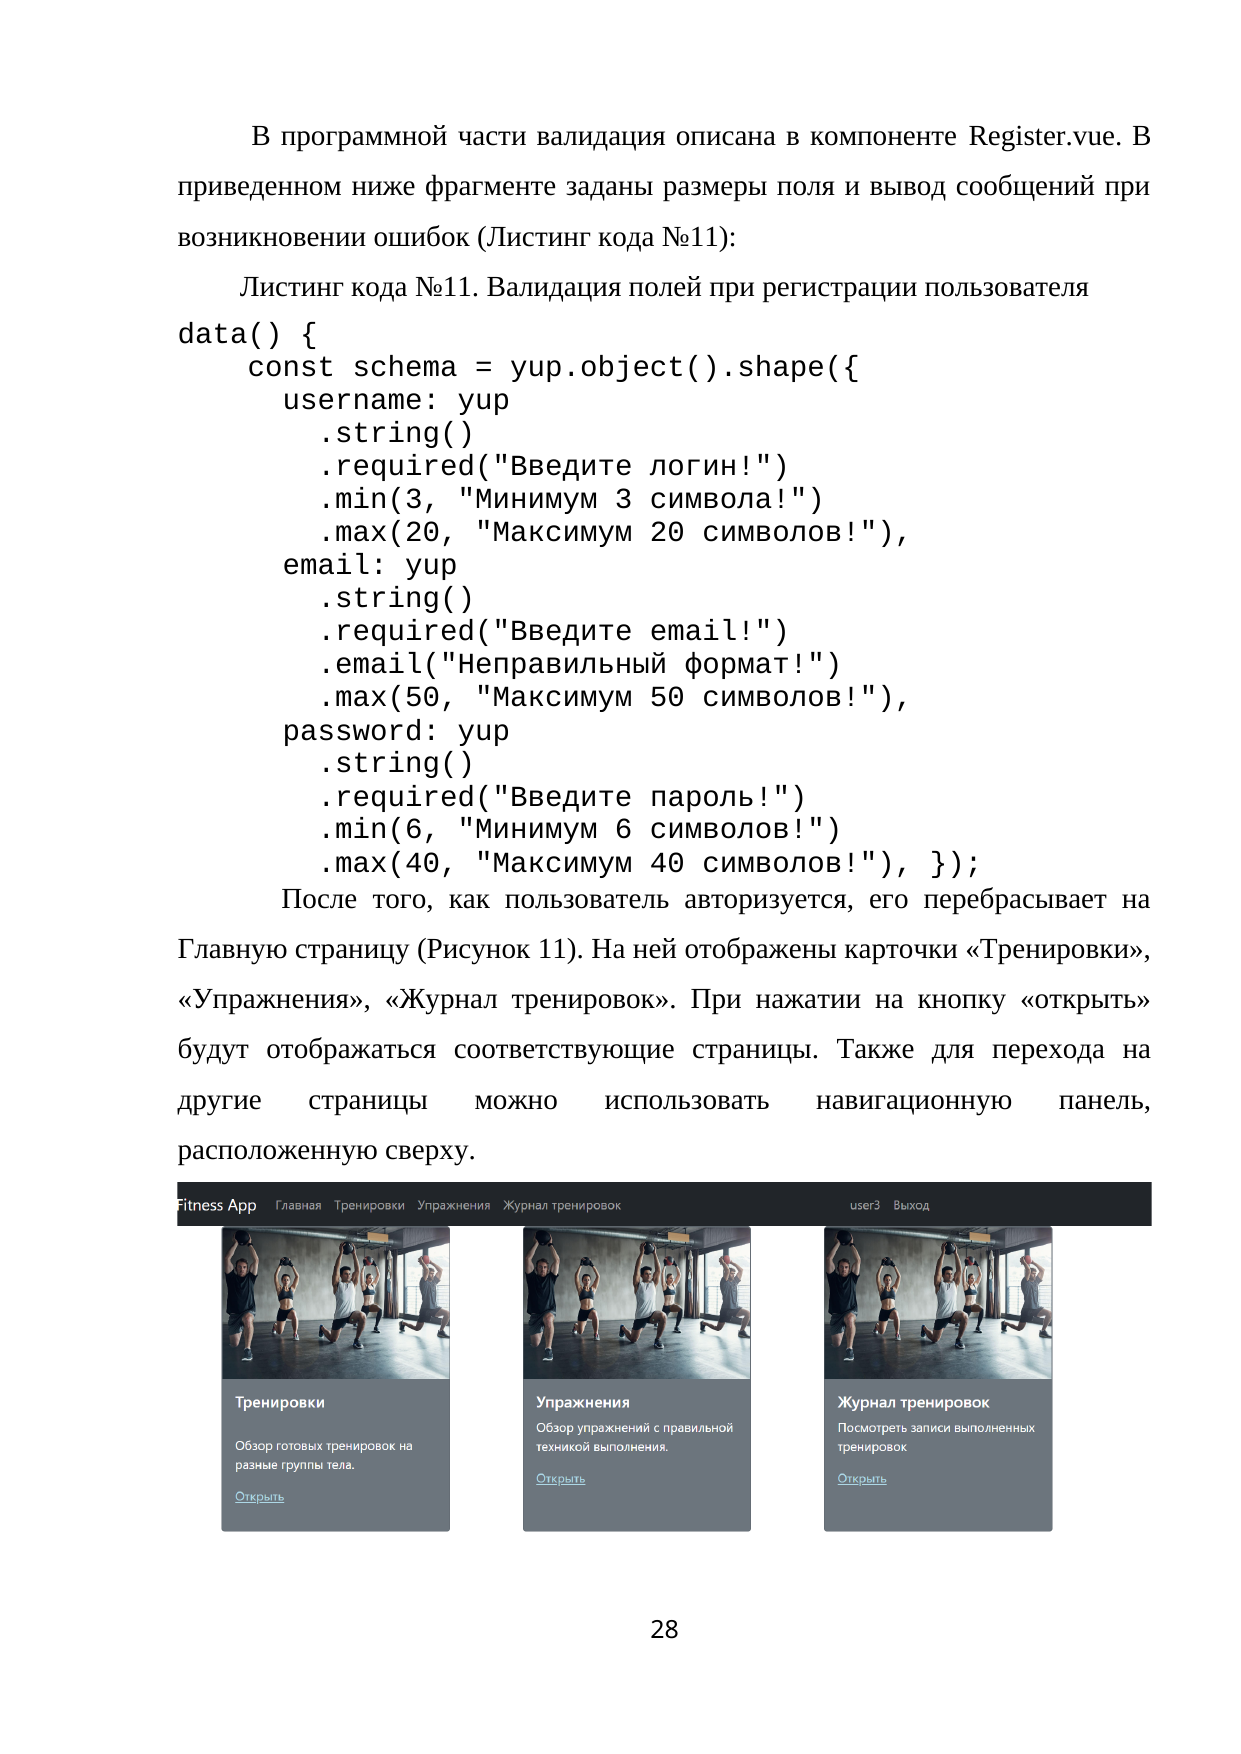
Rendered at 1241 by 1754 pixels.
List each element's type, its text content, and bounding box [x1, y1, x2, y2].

text .string() [177, 583, 1152, 617]
text .min(6, "Минимум 6 символов!") [177, 815, 1152, 848]
text .max(20, "Максимум 20 символов!"), [177, 517, 1152, 551]
text После того, как пользователь авторизуется, его перебрасывает на Главную страницу (Рисунок 11). На ней отображены карточки «Тренировки», «Упражнения», «Журнал тренировок». При нажатии на кнопку «открыть» будут отображаться соответствующие страницы. Также для перехода на другие страницы можно использовать навигационную панель, расположенную сверху. [177, 881, 1152, 1166]
text const schema = yup.object().shape({ [177, 352, 1152, 385]
text .min(3, "Минимум 3 символа!") [177, 484, 1152, 517]
text .required("Введите логин!") [177, 451, 1152, 484]
text .required("Введите email!") [177, 617, 1152, 649]
text .max(40, "Максимум 40 символов!"), }); [177, 848, 1152, 881]
text password: yup [177, 716, 1152, 749]
text data() { [177, 319, 1152, 352]
picture [177, 1182, 1152, 1565]
text username: yup [177, 385, 1152, 418]
text В программной части валидация описана в компоненте Register.vue. В приведенном ниже фрагменте заданы размеры поля и вывод сообщений при возникновении ошибок (Листинг кода №11): [177, 118, 1152, 252]
text .max(50, "Максимум 50 символов!"), [177, 683, 1152, 716]
text .email("Неправильный формат!") [177, 649, 1152, 683]
text .string() [177, 418, 1152, 451]
text .string() [177, 749, 1152, 782]
text email: yup [177, 551, 1152, 583]
text Листинг кода №11. Валидация полей при регистрации пользователя [177, 269, 1152, 303]
text .required("Введите пароль!") [177, 782, 1152, 815]
